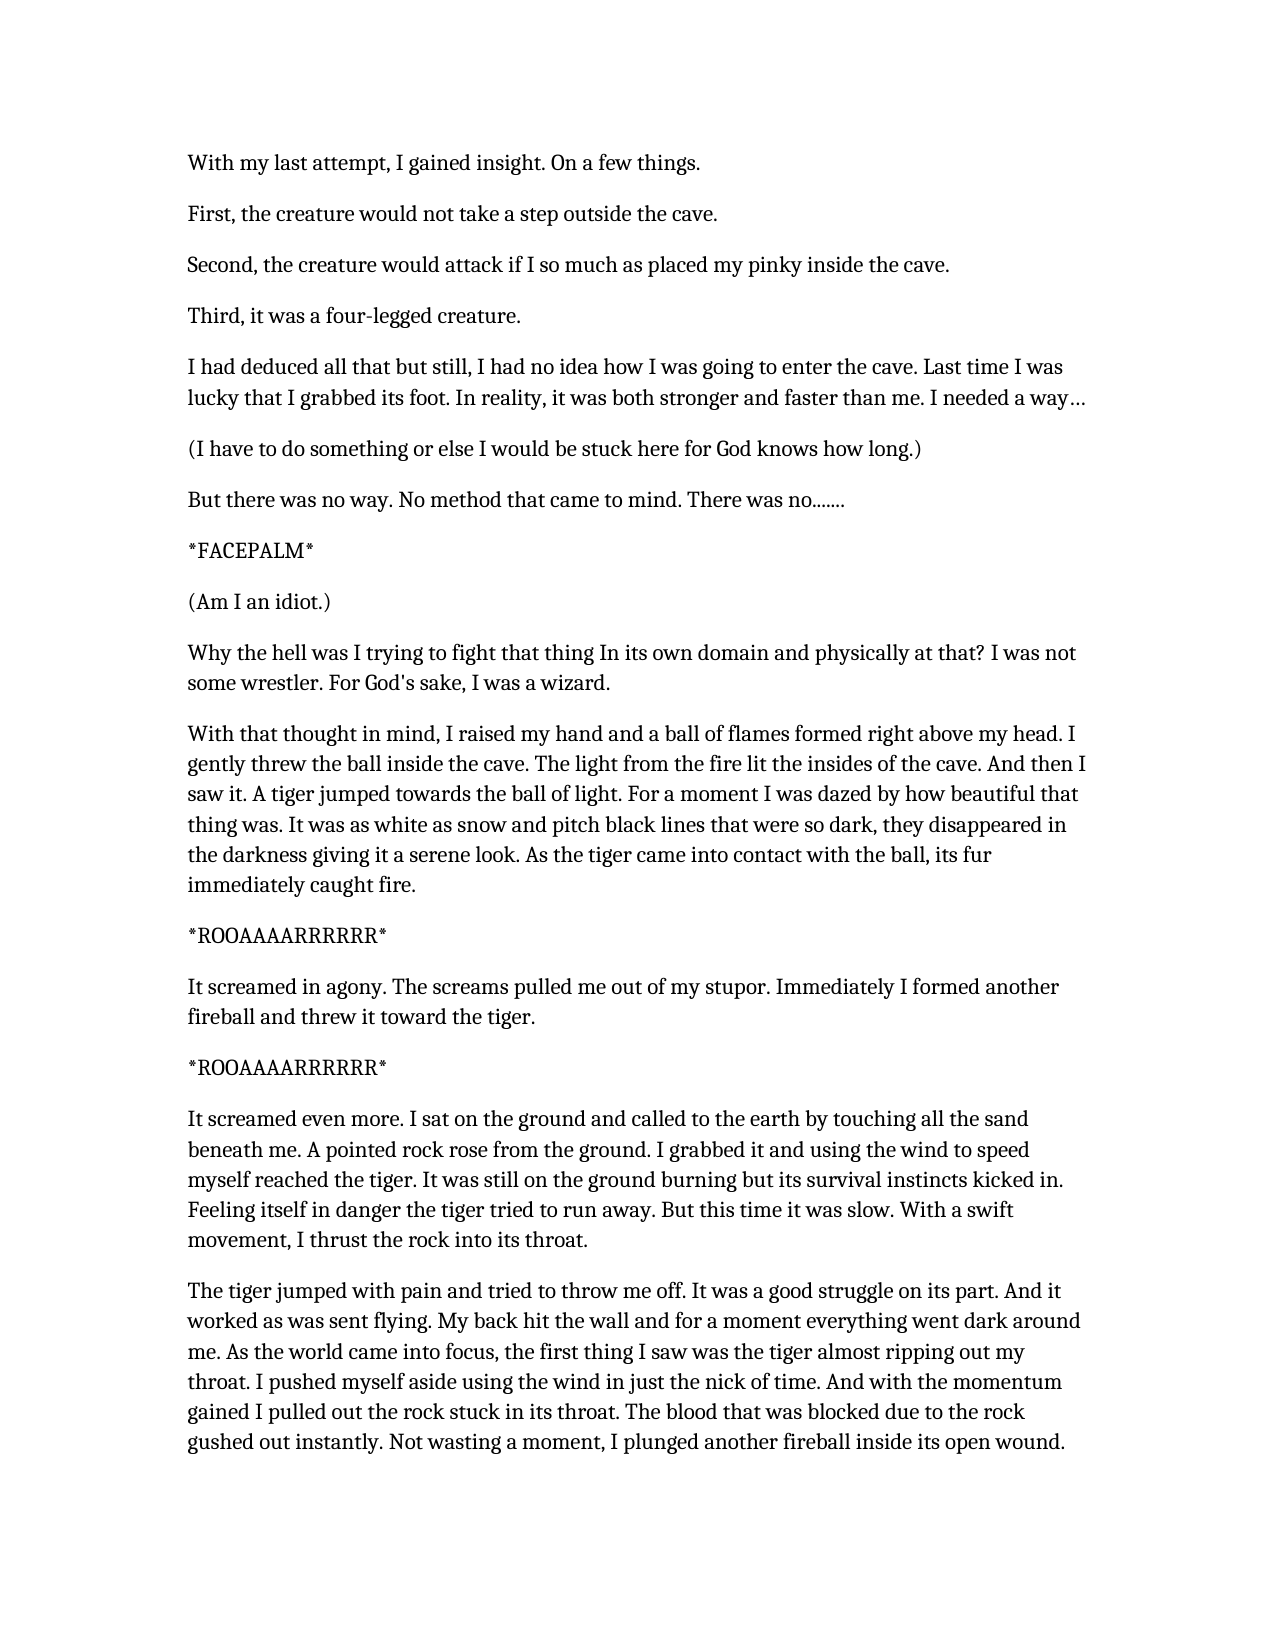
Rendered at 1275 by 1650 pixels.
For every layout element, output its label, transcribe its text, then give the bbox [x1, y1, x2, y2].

text (I have to do something or else I would be stuck here for God knows how long.) [187, 435, 1087, 462]
text It screamed in agony. The screams pulled me out of my stupor. Immediately I formed another fireball and threw it toward the tiger. [187, 974, 1087, 1031]
text Why the hell was I trying to fight that thing In its own domain and physically at that? I was not some wrestler. For God's sake, I was a wizard. [187, 639, 1087, 696]
text Second, the creature would attack if I so much as placed my pinky inside the cave. [187, 252, 1087, 278]
text (Am I an idiot.) [187, 588, 1087, 615]
text Third, it was a four-legged creature. [187, 303, 1087, 329]
text *ROOAAAARRRRRR* [187, 1055, 1087, 1082]
text But there was no way. No method that came to mind. There was no....... [187, 486, 1087, 513]
text I had deduced all that but still, I had no idea how I was going to enter the cave. Last time I was lucky that I grabbed its foot. In reality, it was both stronger and faster than me. I needed a way… [187, 354, 1087, 411]
text It screamed even more. I sat on the ground and called to the earth by touching all the sand beneath me. A pointed rock rose from the ground. I grabbed it and using the wind to speed myself reached the tiger. It was still on the ground burning but its survival instincts kicked in. Feeling itself in danger the tiger tried to run away. But this time it was slow. With a swift movement, I thrust the rock into its throat. [187, 1106, 1087, 1253]
text The tiger jumped with pain and tried to throw me off. It was a good struggle on its part. And it worked as was sent flying. My back hit the wall and for a moment everything went dark around me. As the world came into focus, the first thing I saw was the tiger almost ripping out my throat. I pushed myself aside using the wind in just the nick of time. And with the momentum gained I pulled out the rock stuck in its throat. The blood that was blocked due to the rock gushed out instantly. Not wasting a moment, I plunged another fireball inside its open wound. [187, 1278, 1087, 1456]
text *FACEPALM* [187, 537, 1087, 564]
text With my last attempt, I gained insight. On a few things. [187, 150, 1087, 176]
text *ROOAAAARRRRRR* [187, 923, 1087, 949]
text First, the creature would not take a step outside the cave. [187, 201, 1087, 227]
text With that thought in mind, I raised my hand and a ball of flames formed right above my head. I gently threw the ball inside the cave. The light from the fire lit the insides of the cave. And then I saw it. A tiger jumped towards the ball of light. For a moment I was dazed by how beautiful that thing was. It was as white as snow and pitch black lines that were so dark, they disappeared in the darkness giving it a serene look. As the tiger came into contact with the ball, its fur immediately caught fire. [187, 721, 1087, 898]
